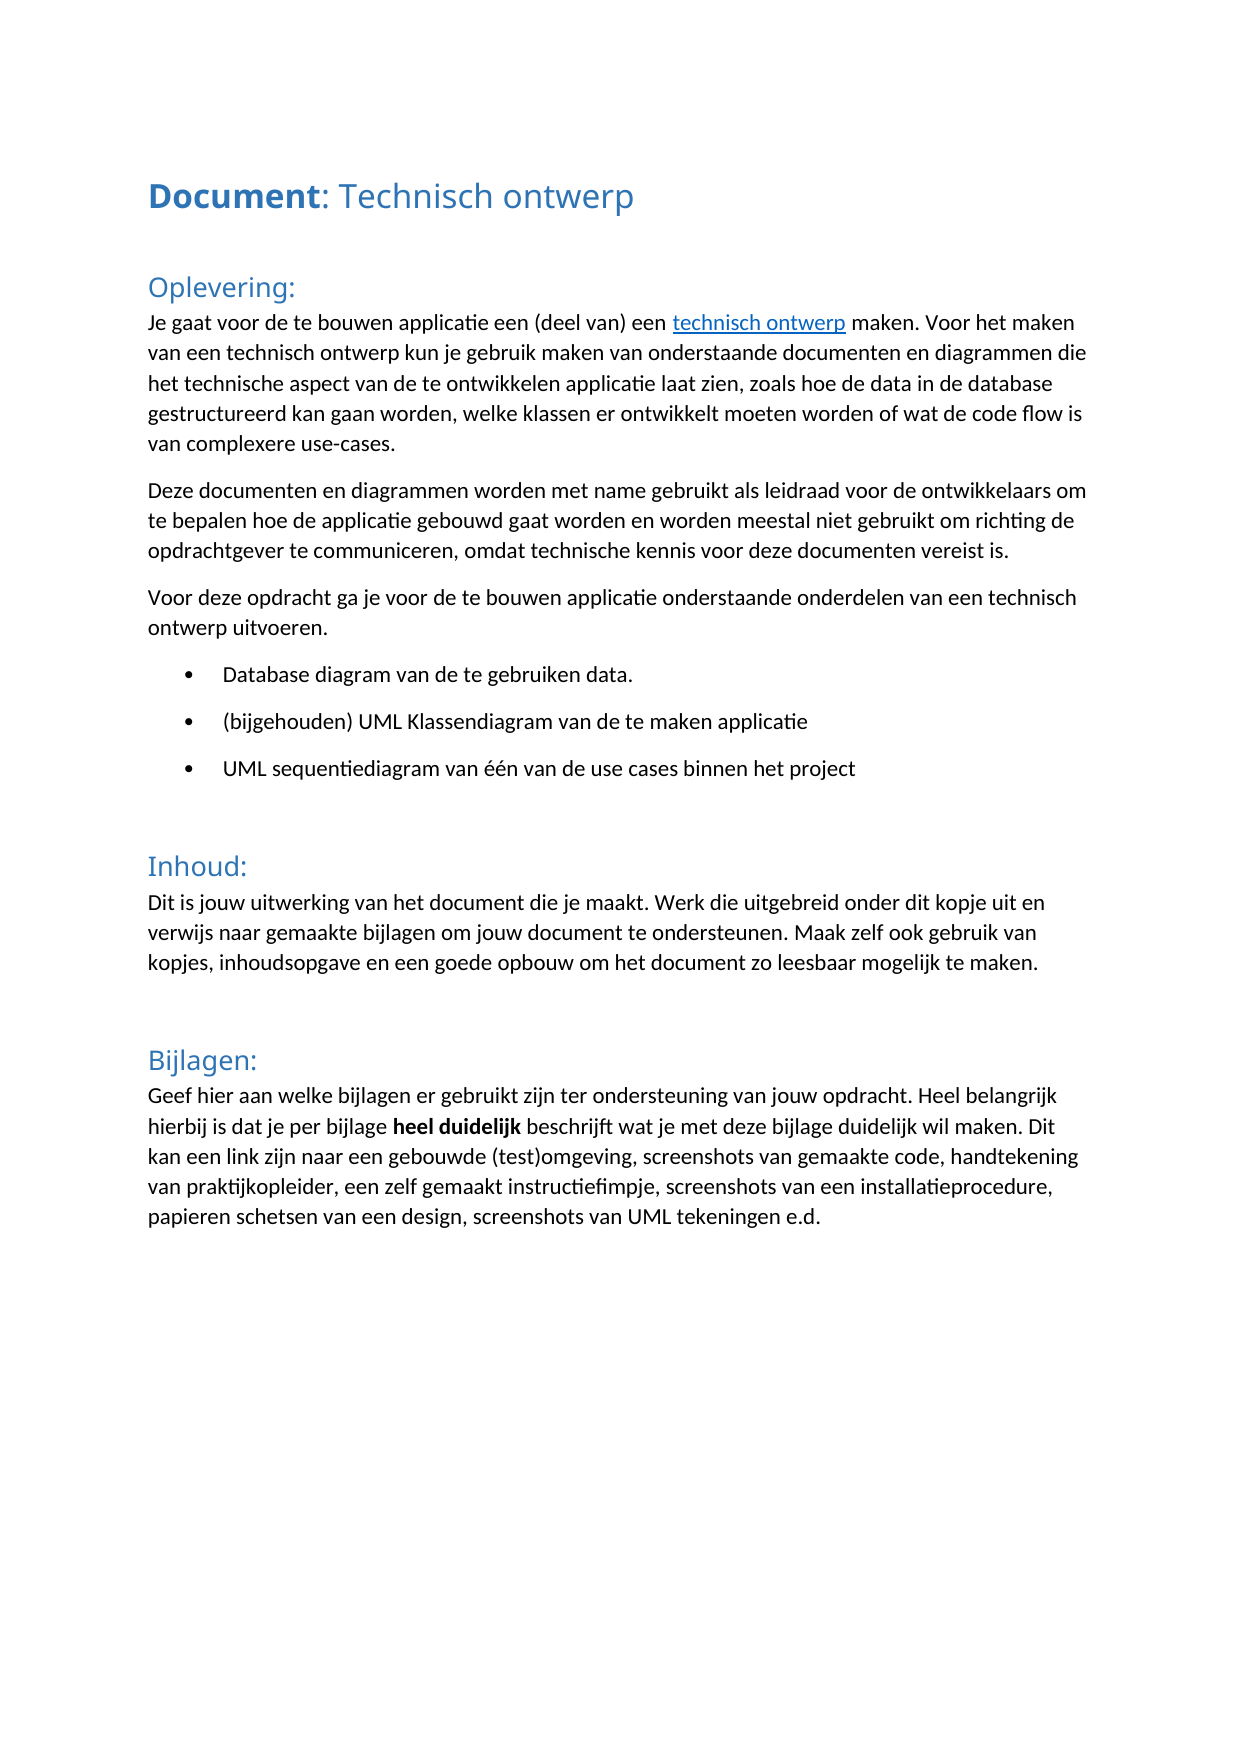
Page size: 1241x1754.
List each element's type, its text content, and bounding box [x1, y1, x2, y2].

text heel duidelijk beschrijft wat je met deze bijlage duidelijk wil maken. Dit kan een link zijn naar een gebouwde (test)omgeving, screenshots van gemaakte code, handtekening van praktijkopleider, een zelf gemaakt instructiefimpje, screenshots van een installatieprocedure, papieren schetsen van een design, screenshots van UML tekeningen e.d. [148, 1082, 1093, 1230]
subtitle Document: [148, 173, 1093, 218]
text Je gaat voor de te bouwen applicatie een (deel van) een technisch ontwerp maken. Voor het maken van een technisch ontwerp kun je gebruik maken van onderstaande documenten en diagrammen die het technische aspect van de te ontwikkelen applicatie laat zien, zoals hoe de data in de database gestructureerd kan gaan worden, welke klassen er ontwikkelt moeten worden of wat de code flow is van complexere use-cases. [148, 308, 1093, 457]
text Voor deze opdracht ga je voor de te bouwen applicatie onderstaande onderdelen van een technisch ontwerp uitvoeren. [148, 583, 1093, 641]
list Database diagram van de te gebruiken data. [185, 660, 1093, 688]
subtitle Inhoud: [148, 848, 1093, 885]
subtitle Bijlagen: [148, 1042, 1093, 1079]
list UML sequentiediagram van één van de use cases binnen het project [185, 754, 1093, 782]
list (bijgehouden) UML Klassendiagram van de te maken applicatie [185, 707, 1093, 735]
subtitle Oplevering: [148, 268, 1093, 305]
text Deze documenten en diagrammen worden met name gebruikt als leidraad voor de ontwikkelaars om te bepalen hoe de applicatie gebouwd gaat worden en worden meestal niet gebruikt om richting de opdrachtgever te communiceren, omdat technische kennis voor deze documenten vereist is. [148, 476, 1093, 564]
